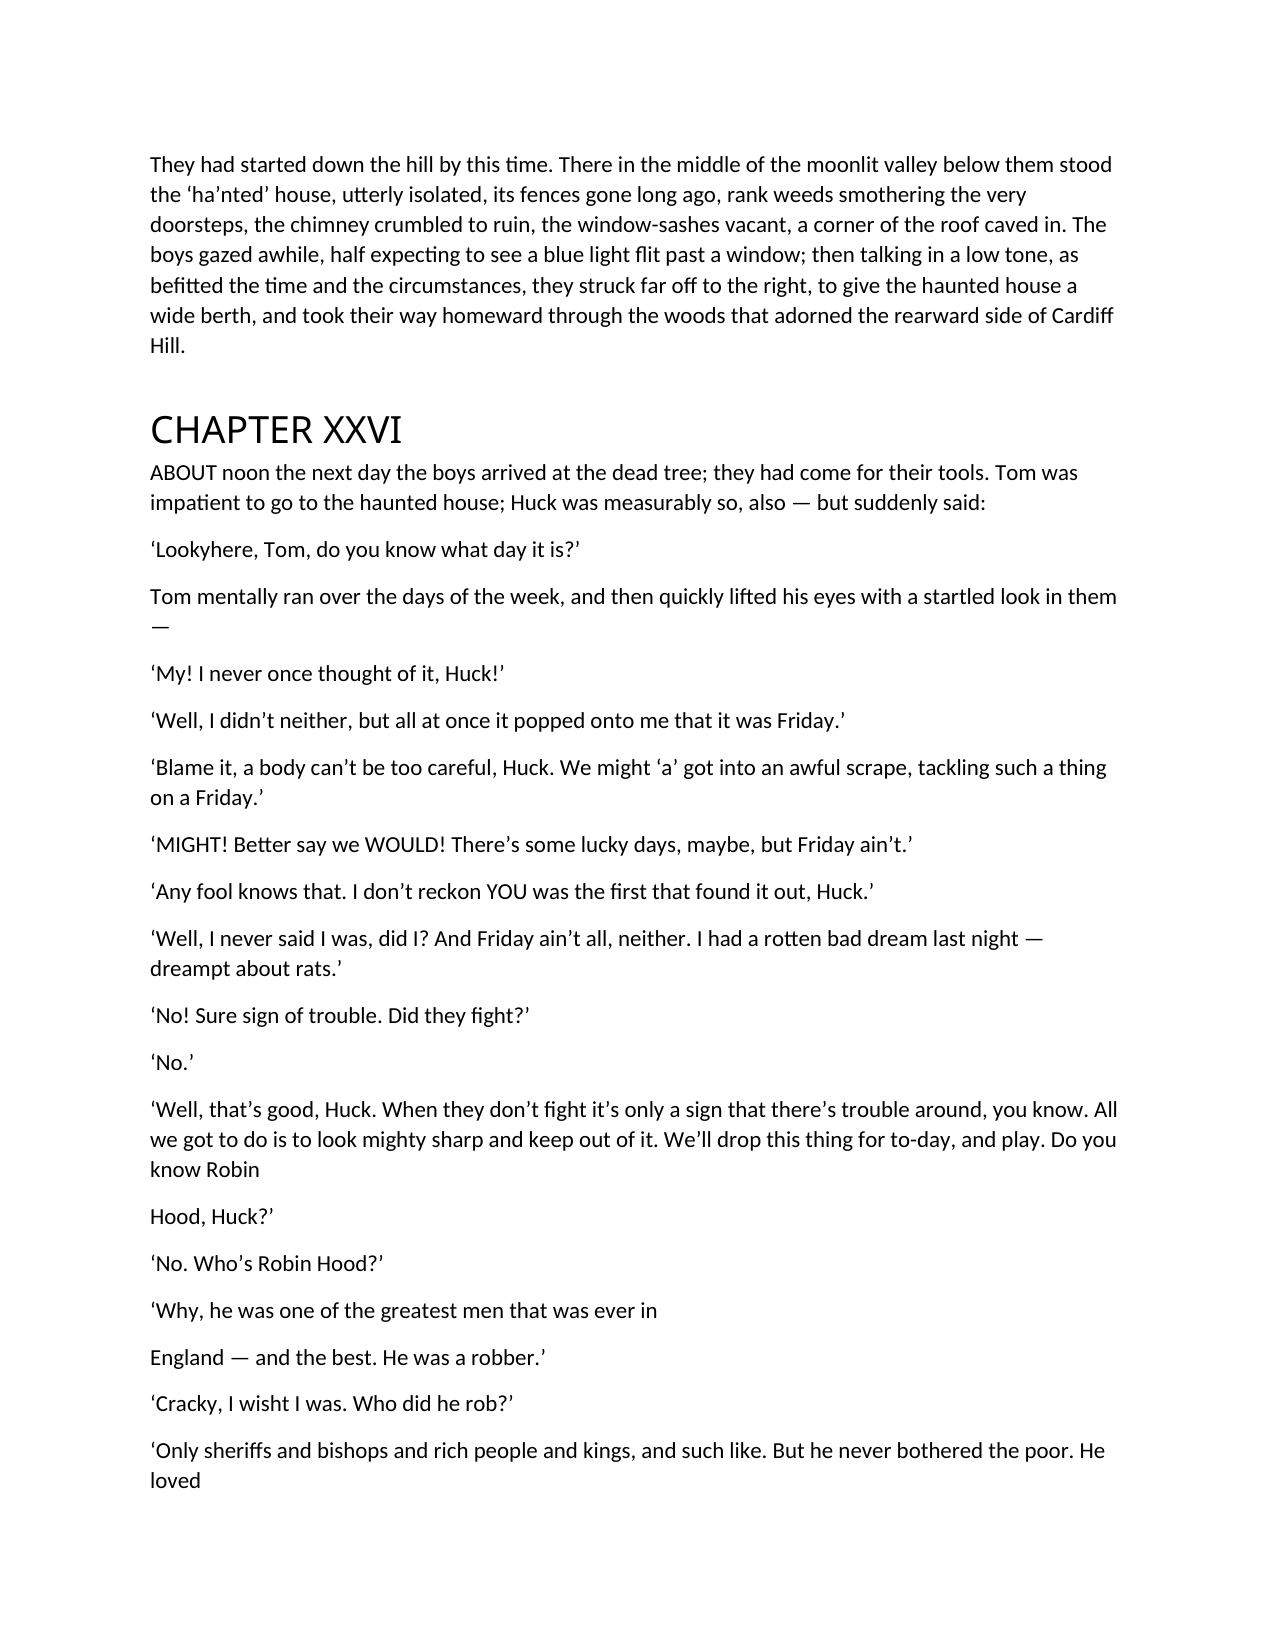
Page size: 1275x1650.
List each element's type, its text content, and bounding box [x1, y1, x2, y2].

text They had started down the hill by this time. There in the middle of the moonlit valley below them stood the ‘ha’nted’ house, utterly isolated, its fences gone long ago, rank weeds smothering the very doorsteps, the chimney crumbled to ruin, the window-sashes vacant, a corner of the roof caved in. The boys gazed awhile, half expecting to see a blue light flit past a window; then talking in a low tone, as befitted the time and the circumstances, they struck far off to the right, to give the haunted house a wide berth, and took their way homeward through the woods that adorned the rearward side of Cardiff Hill. [150, 150, 1125, 359]
text ‘Why, he was one of the greatest men that was ever in [150, 1296, 1125, 1324]
text ‘Well, I didn’t neither, but all at once it popped onto me that it was Friday.’ [150, 706, 1125, 734]
text ‘My! I never once thought of it, Huck!’ [150, 659, 1125, 687]
text ‘Well, I never said I was, did I? And Friday ain’t all, neither. I had a rotten bad dream last night — dreampt about rats.’ [150, 924, 1125, 982]
text ‘Well, that’s good, Huck. When they don’t fight it’s only a sign that there’s trouble around, you know. All we got to do is to look mighty sharp and keep out of it. We’ll drop this thing for to-day, and play. Do you know Robin [150, 1095, 1125, 1183]
text Hood, Huck?’ [150, 1202, 1125, 1230]
subtitle CHAPTER XXVI [150, 403, 1125, 454]
text ‘Cracky, I wisht I was. Who did he rob?’ [150, 1389, 1125, 1418]
text ‘Any fool knows that. I don’t reckon YOU was the first that found it out, Huck.’ [150, 877, 1125, 905]
text ‘MIGHT! Better say we WOULD! There’s some lucky days, maybe, but Friday ain’t.’ [150, 830, 1125, 858]
text England — and the best. He was a robber.’ [150, 1343, 1125, 1371]
text ‘No.’ [150, 1048, 1125, 1076]
text ‘Lookyhere, Tom, do you know what day it is?’ [150, 535, 1125, 563]
text ‘Blame it, a body can’t be too careful, Huck. We might ‘a’ got into an awful scrape, tackling such a thing on a Friday.’ [150, 753, 1125, 811]
text Tom mentally ran over the days of the week, and then quickly lifted his eyes with a startled look in them — [150, 582, 1125, 641]
text ABOUT noon the next day the boys arrived at the dead tree; they had come for their tools. Tom was impatient to go to the haunted house; Huck was measurably so, also — but suddenly said: [150, 458, 1125, 517]
text ‘No! Sure sign of trouble. Did they fight?’ [150, 1001, 1125, 1029]
text ‘Only sheriffs and bishops and rich people and kings, and such like. But he never bothered the poor. He loved [150, 1436, 1125, 1495]
text ‘No. Who’s Robin Hood?’ [150, 1249, 1125, 1277]
